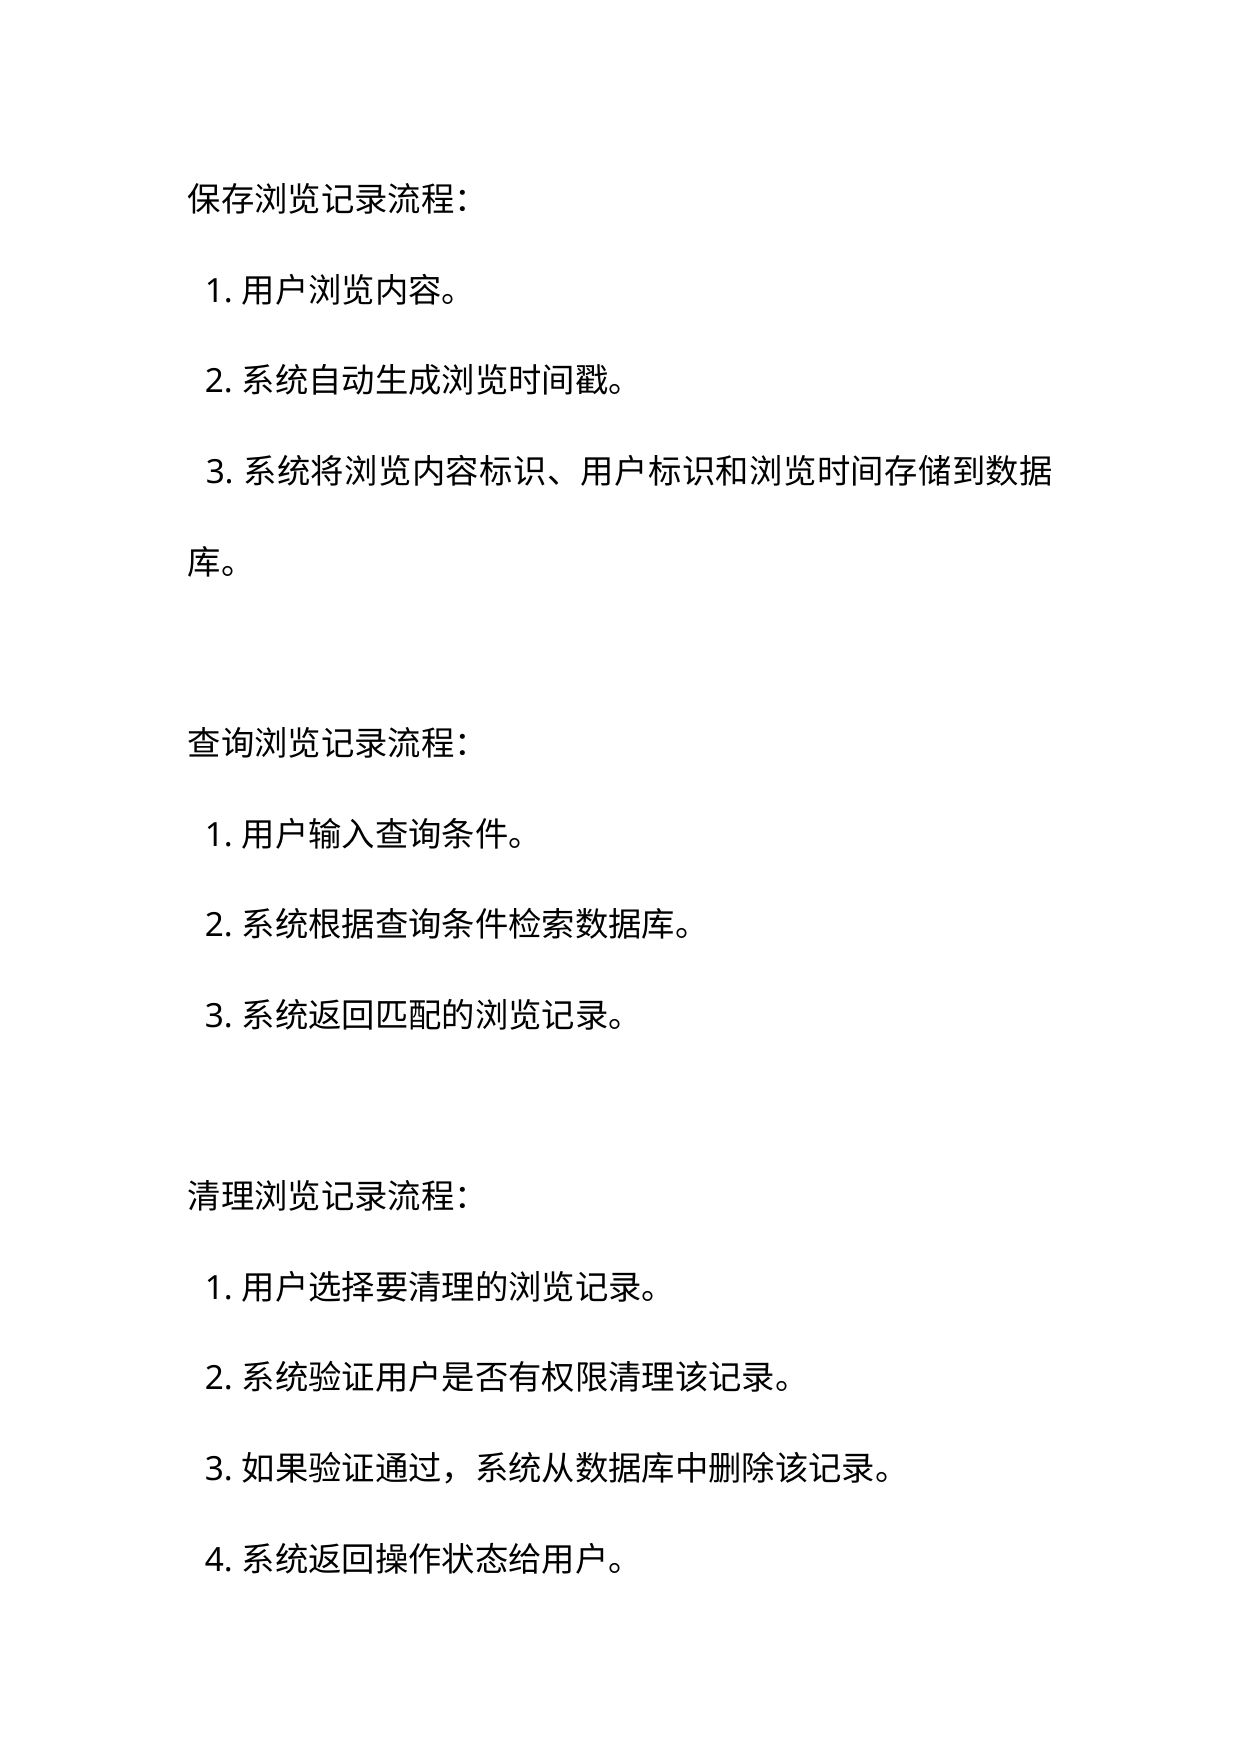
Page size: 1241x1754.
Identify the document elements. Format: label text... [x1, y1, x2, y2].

text 保存浏览记录流程： [187, 152, 1053, 243]
text 3. 如果验证通过，系统从数据库中删除该记录。 [187, 1421, 1053, 1511]
text 4. 系统返回操作状态给用户。 [187, 1511, 1053, 1602]
text 清理浏览记录流程： [187, 1149, 1053, 1239]
text 1. 用户选择要清理的浏览记录。 [187, 1239, 1053, 1330]
text 2. 系统验证用户是否有权限清理该记录。 [187, 1330, 1053, 1421]
text 查询浏览记录流程： [187, 696, 1053, 786]
text 2. 系统根据查询条件检索数据库。 [187, 877, 1053, 968]
text 3. 系统将浏览内容标识、用户标识和浏览时间存储到数据库。 [187, 424, 1053, 605]
text 1. 用户浏览内容。 [187, 243, 1053, 333]
text 3. 系统返回匹配的浏览记录。 [187, 968, 1053, 1058]
text 1. 用户输入查询条件。 [187, 786, 1053, 877]
text 2. 系统自动生成浏览时间戳。 [187, 333, 1053, 424]
